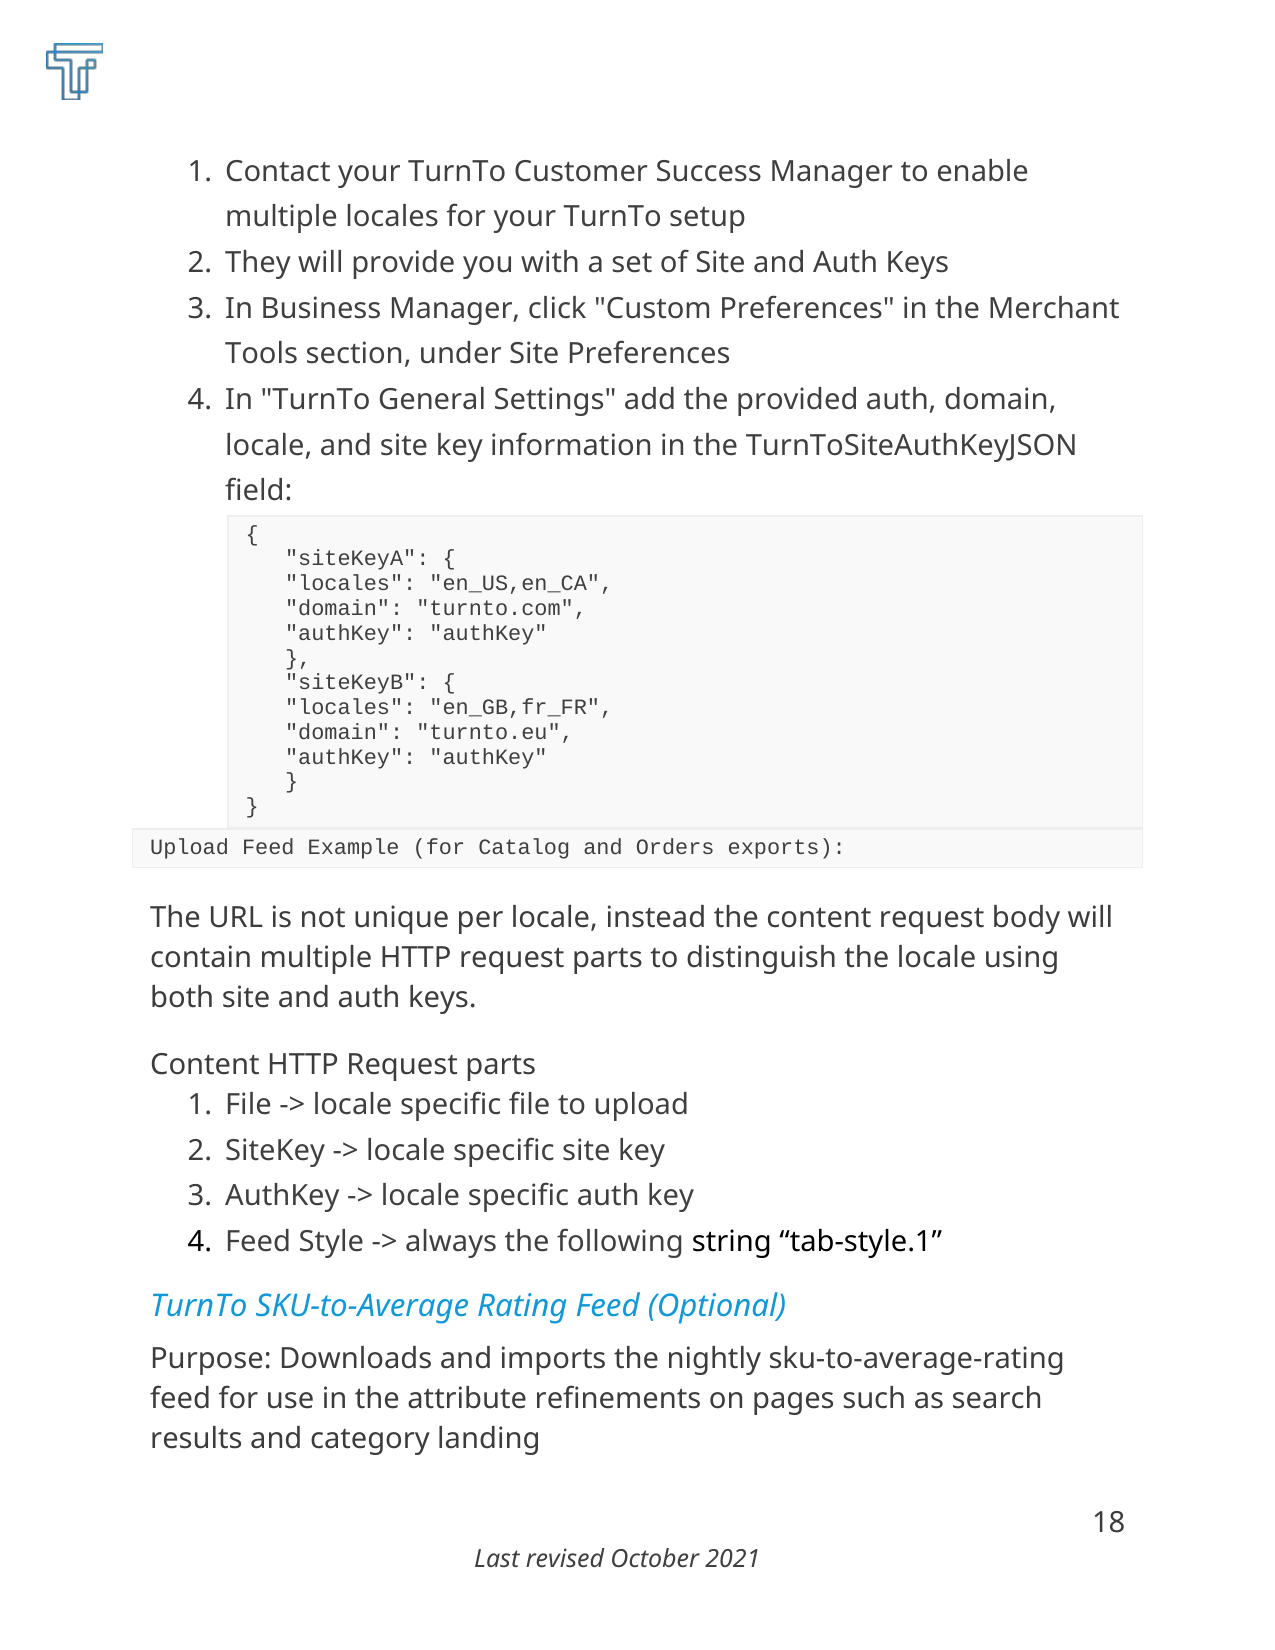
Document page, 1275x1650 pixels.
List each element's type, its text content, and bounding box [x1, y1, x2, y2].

text Purpose: Downloads and imports the nightly sku-to-average-rating feed for use in the attribute refinements on pages such as search results and category landing [150, 1338, 1125, 1457]
text }, [229, 639, 1142, 664]
text "siteKeyB": { [229, 664, 1142, 688]
text The URL is not unique per locale, instead the content request body will contain multiple HTTP request parts to distinguish the locale using both site and auth keys. [150, 897, 1125, 1016]
list Feed Style -> always the following string “tab-style.1” [187, 1220, 1125, 1260]
text "authKey": "authKey" [229, 614, 1142, 639]
text } [229, 788, 1142, 827]
picture [46, 43, 103, 100]
text "siteKeyA": { [229, 540, 1142, 564]
list AuthKey -> locale specific auth key [187, 1174, 1125, 1214]
text "locales": "en_US,en_CA", [229, 564, 1142, 589]
text } [229, 763, 1142, 788]
text "authKey": "authKey" [229, 738, 1142, 763]
text Content HTTP Request parts [150, 1044, 1125, 1083]
text "locales": "en_GB,fr_FR", [229, 688, 1142, 713]
text { [229, 517, 1142, 540]
list In "TurnTo General Settings" add the provided auth, domain, locale, and site key information in the TurnToSiteAuthKeyJSON field: [187, 378, 1125, 509]
list In Business Manager, click "Custom Preferences" in the Merchant Tools section, under Site Preferences [187, 287, 1125, 372]
list They will provide you with a set of Site and Auth Keys [187, 241, 1125, 281]
list SiteKey -> locale specific site key [187, 1129, 1125, 1169]
text Upload Feed Example (for Catalog and Orders exports): http://www.turnto.com/feedUpload/postfile [133, 830, 1142, 867]
text "domain": "turnto.com", [229, 589, 1142, 614]
list File -> locale specific file to upload [187, 1083, 1125, 1123]
subtitle TurnTo SKU-to-Average Rating Feed (Optional) [150, 1282, 1125, 1325]
text "domain": "turnto.eu", [229, 713, 1142, 738]
list Contact your TurnTo Customer Success Manager to enable multiple locales for your TurnTo setup [187, 150, 1125, 235]
